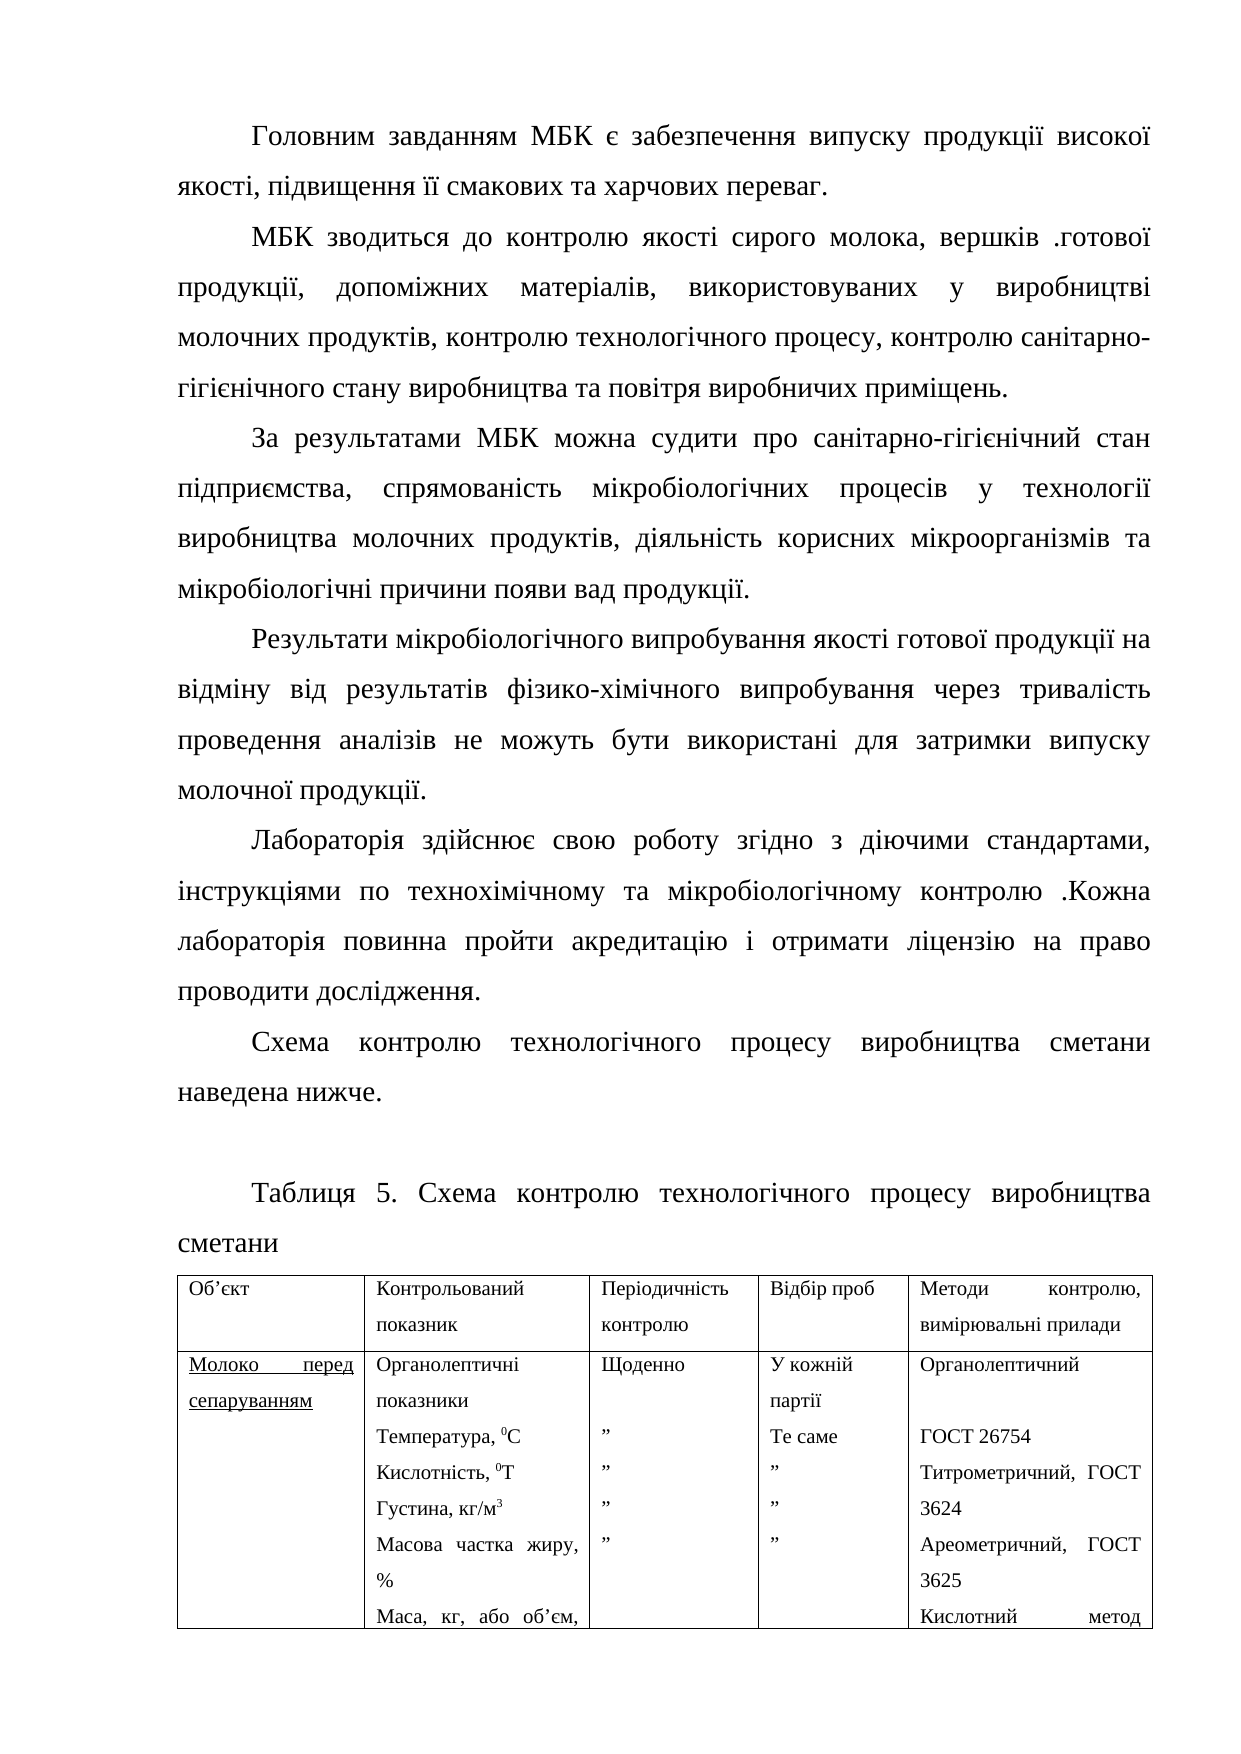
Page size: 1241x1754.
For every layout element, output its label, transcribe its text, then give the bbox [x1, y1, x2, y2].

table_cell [909, 1352, 1152, 1628]
table_header Об’єкт [178, 1276, 364, 1351]
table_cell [759, 1352, 908, 1628]
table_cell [365, 1352, 589, 1628]
text Головним завданням МБК є забезпечення випуску продукції високої якості, підвищення її смакових та харчових переваг. [177, 118, 1152, 202]
text За результатами МБК можна судити про санітарно-гігієнічний стан підприємства, спрямованість мікробіологічних процесів у технології виробництва молочних продуктів, діяльність корисних мікроорганізмів та мікробіологічні причини появи вад продукції. [177, 420, 1152, 604]
text Результати мікробіологічного випробування якості готової продукції на відміну від результатів фізико-хімічного випробування через тривалість проведення аналізів не можуть бути використані для затримки випуску молочної продукції. [177, 621, 1152, 806]
table_header Методи контролю, вимірювальні прилади [909, 1276, 1152, 1351]
text Таблиця 5. Схема контролю технологічного процесу виробництва сметани [177, 1175, 1152, 1258]
table_header Відбір проб [759, 1276, 908, 1351]
text Схема контролю технологічного процесу виробництва сметани наведена нижче. [177, 1024, 1152, 1108]
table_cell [178, 1352, 364, 1628]
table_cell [590, 1352, 758, 1628]
table_header Контрольований показник [365, 1276, 589, 1351]
text Лабораторія здійснює свою роботу згідно з діючими стандартами, інструкціями по технохімічному та мікробіологічному контролю .Кожна лабораторія повинна пройти акредитацію і отримати ліцензію на право проводити дослідження. [177, 822, 1152, 1007]
table_header Періодичність контролю [590, 1276, 758, 1351]
text МБК зводиться до контролю якості сирого молока, вершків .готової продукції, допоміжних матеріалів, використовуваних у виробництві молочних продуктів, контролю технологічного процесу, контролю санітарно-гігієнічного стану виробництва та повітря виробничих приміщень. [177, 219, 1152, 403]
